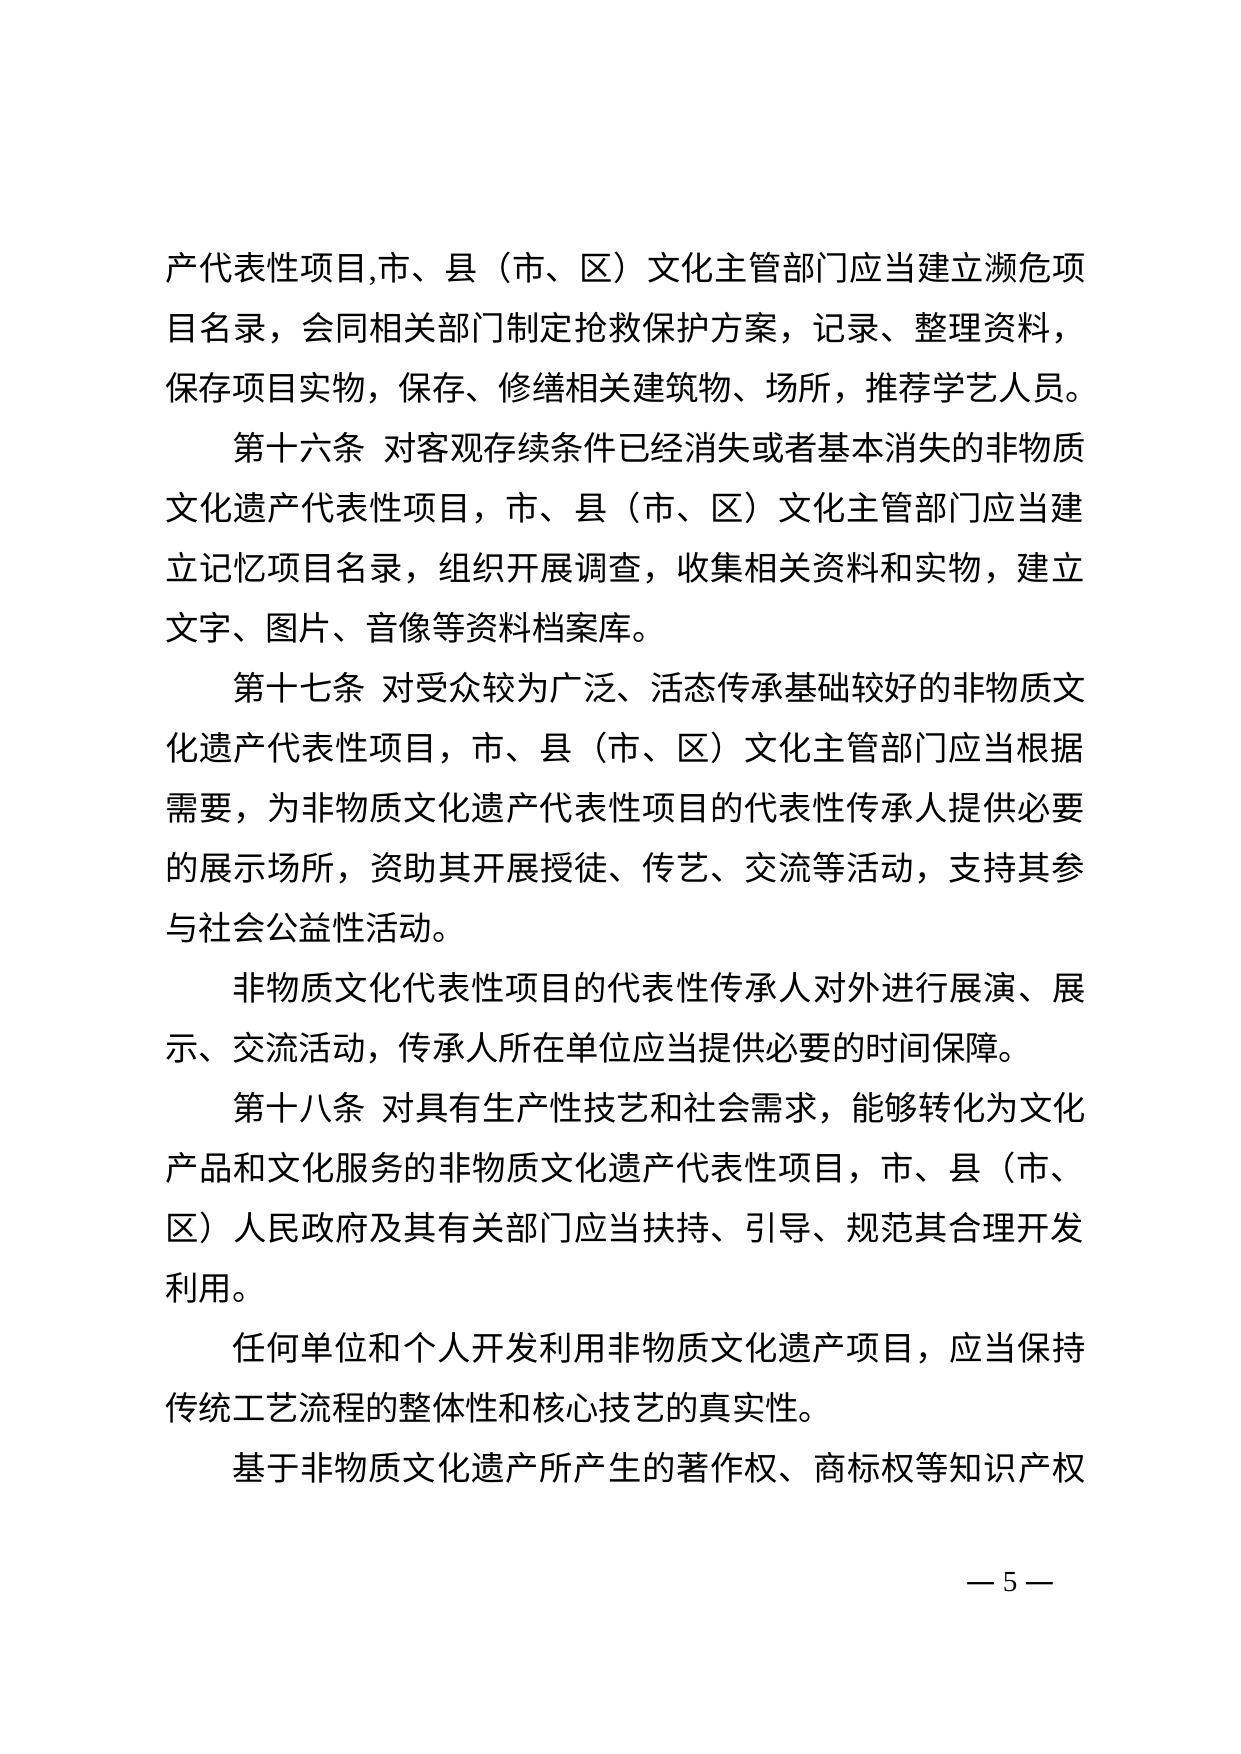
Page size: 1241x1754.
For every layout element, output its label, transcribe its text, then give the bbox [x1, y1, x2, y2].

text 基于非物质文化遗产所产生的著作权、商标权等知识产权，依法予以保护。 [165, 1433, 1087, 1493]
text 第十六条 对客观存续条件已经消失或者基本消失的非物质文化遗产代表性项目，市、县（市、区）文化主管部门应当建立记忆项目名录，组织开展调查，收集相关资料和实物，建立文字、图片、音像等资料档案库。 [165, 413, 1087, 653]
text 第十五条 对存续状态受到威胁、濒临消失的非物质文化遗产代表性项目,市、县（市、区）文化主管部门应当建立濒危项目名录，会同相关部门制定抢救保护方案，记录、整理资料，保存项目实物，保存、修缮相关建筑物、场所，推荐学艺人员。 [165, 233, 1087, 413]
text 第十七条 对受众较为广泛、活态传承基础较好的非物质文化遗产代表性项目，市、县（市、区）文化主管部门应当根据需要，为非物质文化遗产代表性项目的代表性传承人提供必要的展示场所，资助其开展授徒、传艺、交流等活动，支持其参与社会公益性活动。 [165, 653, 1087, 953]
text 任何单位和个人开发利用非物质文化遗产项目，应当保持传统工艺流程的整体性和核心技艺的真实性。 [165, 1313, 1087, 1433]
text 非物质文化代表性项目的代表性传承人对外进行展演、展示、交流活动，传承人所在单位应当提供必要的时间保障。 [165, 953, 1087, 1073]
text 第十八条 对具有生产性技艺和社会需求，能够转化为文化产品和文化服务的非物质文化遗产代表性项目，市、县（市、区）人民政府及其有关部门应当扶持、引导、规范其合理开发利用。 [165, 1073, 1087, 1313]
